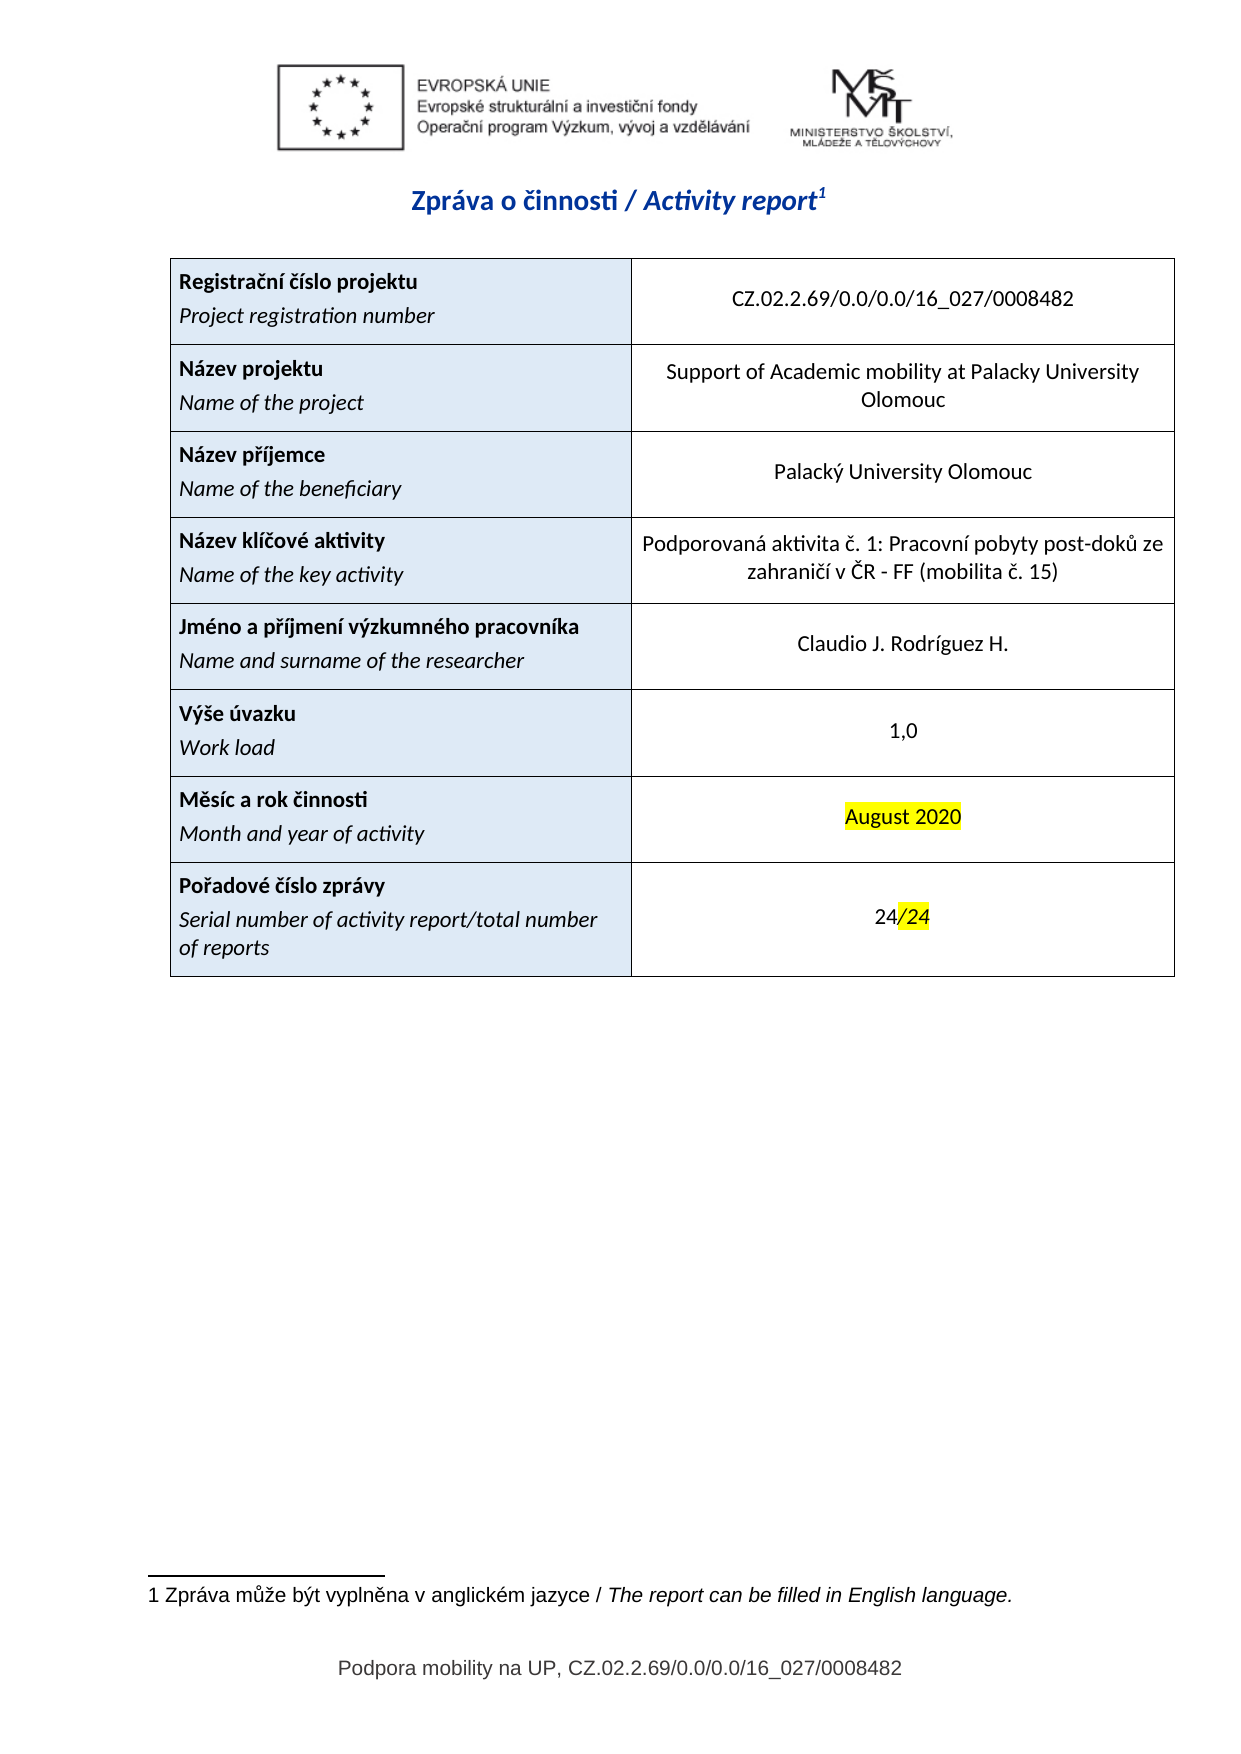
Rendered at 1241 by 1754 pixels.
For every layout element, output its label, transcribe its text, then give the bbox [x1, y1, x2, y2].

table_cell August 2020 [632, 777, 1174, 862]
table_cell Název projektu Name of the project [171, 345, 631, 431]
table_cell Jméno a příjmení výzkumného pracovníka Name and surname of the researcher [171, 604, 631, 689]
table_header CZ.02.2.69/0.0/0.0/16_027/0008482 [632, 259, 1174, 344]
picture [232, 23, 989, 182]
table_cell Support of Academic mobility at Palacky University Olomouc [632, 345, 1174, 431]
table_cell Název klíčové aktivity Name of the key activity [171, 518, 631, 603]
table_cell Měsíc a rok činnosti Month and year of activity [171, 777, 631, 862]
table_cell Pořadové číslo zprávy Serial number of activity report/total number of reports [171, 863, 631, 976]
table_cell Podporovaná aktivita č. 1: Pracovní pobyty post-doků ze zahraničí v ČR - FF (mobilita č. 15) [632, 518, 1174, 603]
table_cell Palacký University Olomouc [632, 432, 1174, 517]
table_cell Claudio J. Rodríguez H. [632, 604, 1174, 689]
table_cell 24/24 [632, 863, 1174, 976]
table_header Registrační číslo projektu Project registration number [171, 259, 631, 344]
subtitle Zpráva o činnosti / Activity report [148, 182, 1093, 217]
table_cell Název příjemce Name of the beneficiary [171, 432, 631, 517]
table_cell 1,0 [632, 690, 1174, 776]
table_cell Výše úvazku Work load [171, 690, 631, 776]
